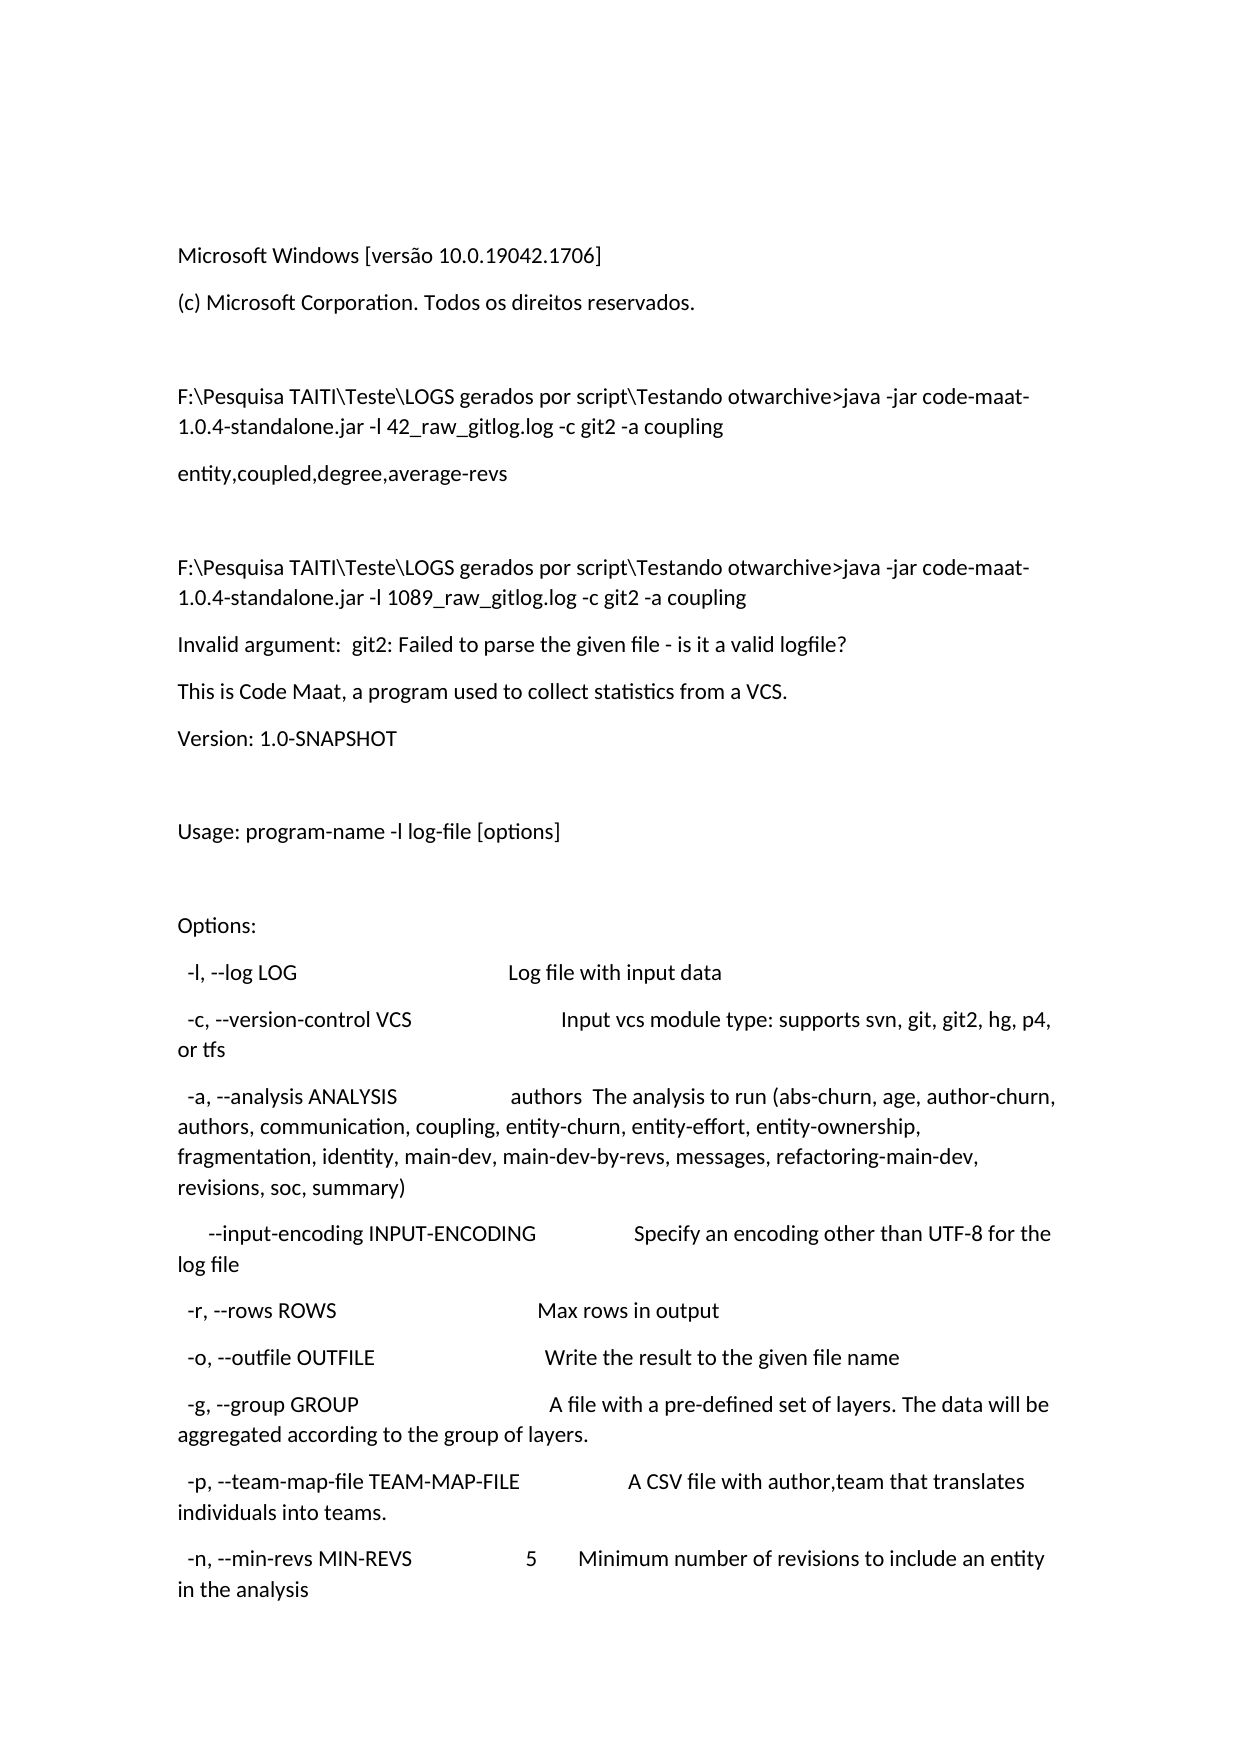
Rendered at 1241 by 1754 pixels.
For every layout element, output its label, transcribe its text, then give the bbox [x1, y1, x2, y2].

text Invalid argument: git2: Failed to parse the given file - is it a valid logfile? [177, 630, 1063, 658]
text -l, --log LOG Log file with input data [177, 958, 1063, 986]
text -n, --min-revs MIN-REVS 5 Minimum number of revisions to include an entity in the analysis [177, 1544, 1063, 1603]
text Options: [177, 911, 1063, 939]
text -a, --analysis ANALYSIS authors The analysis to run (abs-churn, age, author-churn, authors, communication, coupling, entity-churn, entity-effort, entity-ownership, fragmentation, identity, main-dev, main-dev-by-revs, messages, refactoring-main-dev, revisions, soc, summary) [177, 1082, 1063, 1201]
text F:\Pesquisa TAITI\Teste\LOGS gerados por script\Testando otwarchive>java -jar code-maat-1.0.4-standalone.jar -l 1089_raw_gitlog.log -c git2 -a coupling [177, 553, 1063, 611]
text entity,coupled,degree,average-revs [177, 459, 1063, 487]
text Microsoft Windows [versão 10.0.19042.1706] [177, 241, 1063, 269]
text (c) Microsoft Corporation. Todos os direitos reservados. [177, 288, 1063, 316]
text Usage: program-name -l log-file [options] [177, 817, 1063, 845]
text --input-encoding INPUT-ENCODING Specify an encoding other than UTF-8 for the log file [177, 1219, 1063, 1278]
text -o, --outfile OUTFILE Write the result to the given file name [177, 1343, 1063, 1371]
text -g, --group GROUP A file with a pre-defined set of layers. The data will be aggregated according to the group of layers. [177, 1390, 1063, 1448]
text Version: 1.0-SNAPSHOT [177, 724, 1063, 752]
text -c, --version-control VCS Input vcs module type: supports svn, git, git2, hg, p4, or tfs [177, 1005, 1063, 1063]
text This is Code Maat, a program used to collect statistics from a VCS. [177, 677, 1063, 705]
text -p, --team-map-file TEAM-MAP-FILE A CSV file with author,team that translates individuals into teams. [177, 1467, 1063, 1526]
text -r, --rows ROWS Max rows in output [177, 1297, 1063, 1324]
text F:\Pesquisa TAITI\Teste\LOGS gerados por script\Testando otwarchive>java -jar code-maat-1.0.4-standalone.jar -l 42_raw_gitlog.log -c git2 -a coupling [177, 382, 1063, 440]
